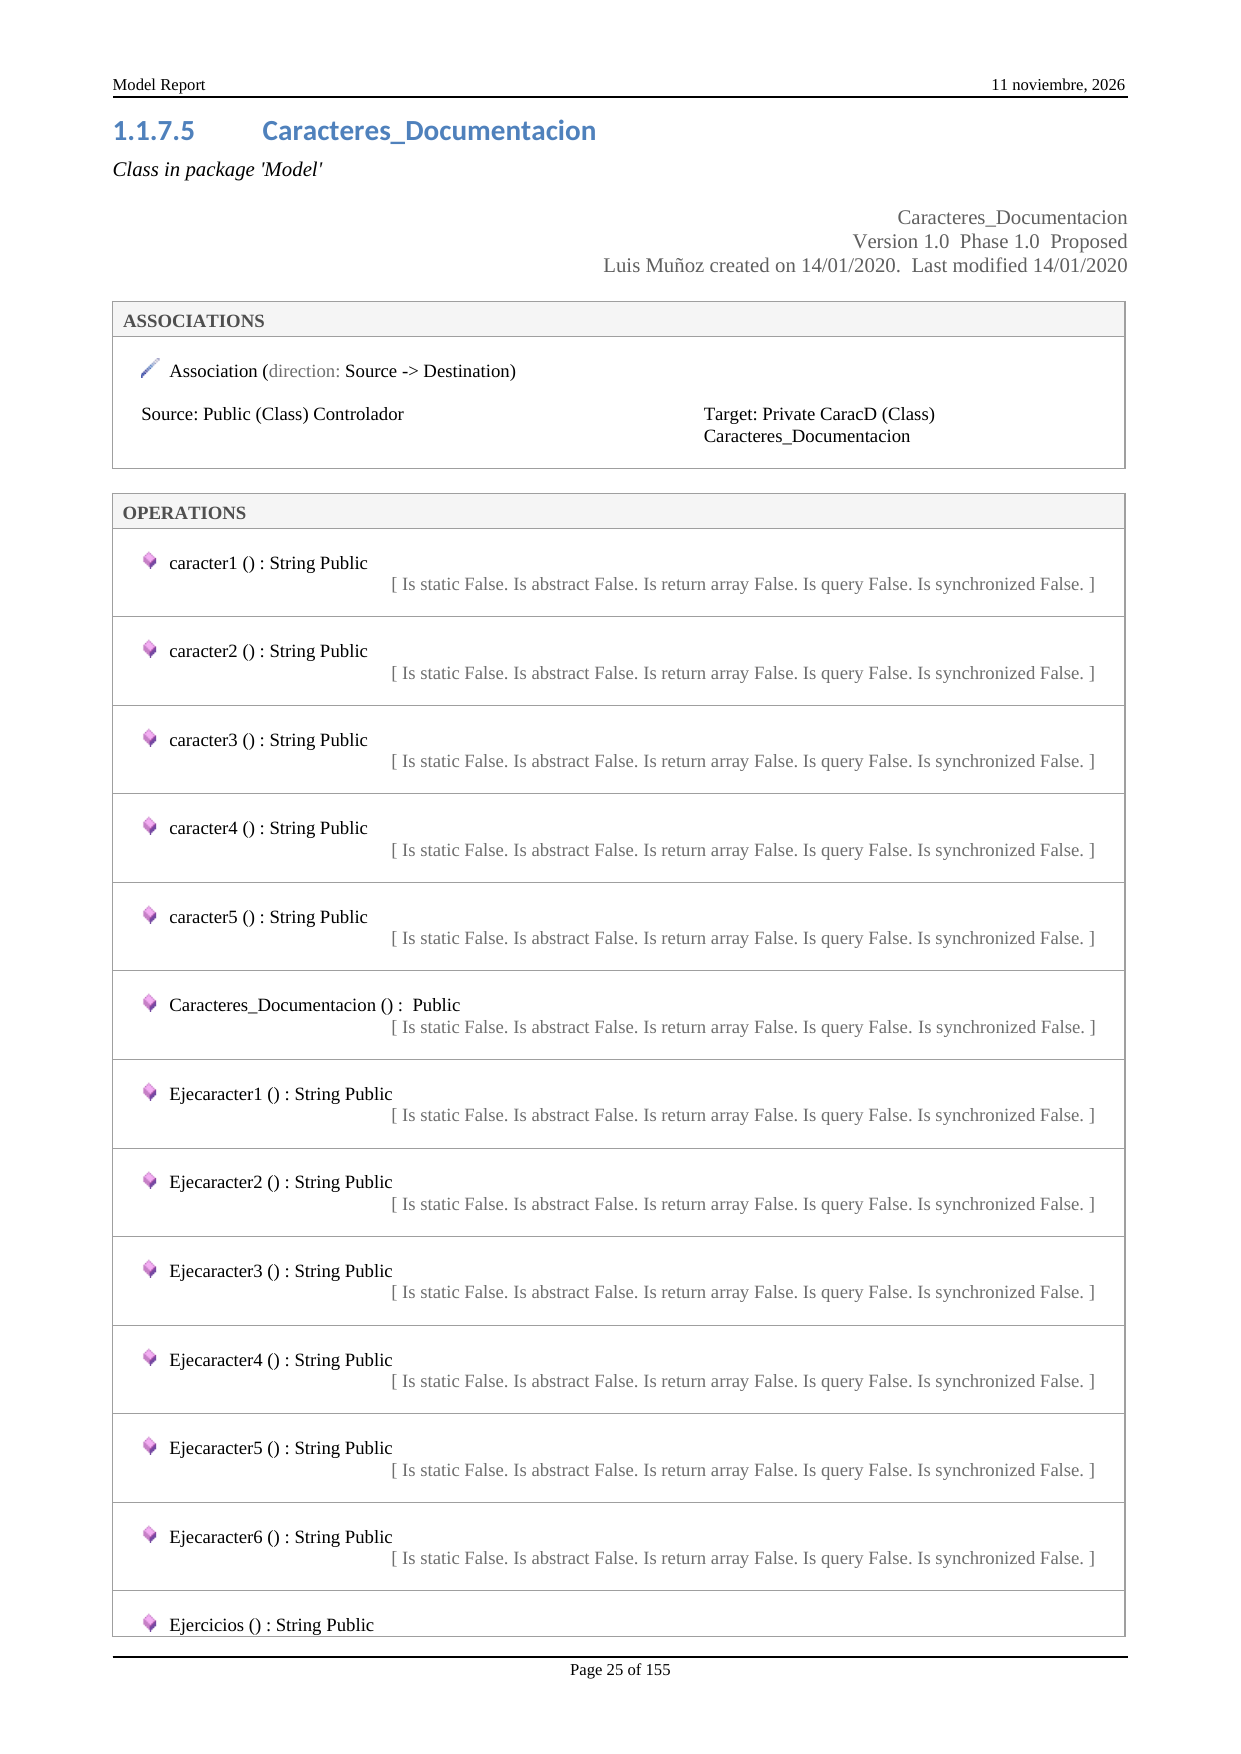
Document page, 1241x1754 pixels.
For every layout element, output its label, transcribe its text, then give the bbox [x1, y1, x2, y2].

text Version 1.0 Phase 1.0 Proposed [112, 229, 1128, 253]
table_header OPERATIONS [113, 494, 1124, 528]
picture [141, 1612, 160, 1632]
table_cell caracter1 () : String Public [ Is static False. Is abstract False. Is return array False. Is query False. Is synchronized False. ] [113, 529, 1124, 616]
table_cell Source: Public (Class) Controlador [113, 403, 675, 468]
picture [141, 816, 160, 835]
table_cell caracter3 () : String Public [ Is static False. Is abstract False. Is return array False. Is query False. Is synchronized False. ] [113, 706, 1124, 793]
table_cell Ejecaracter3 () : String Public [ Is static False. Is abstract False. Is return array False. Is query False. Is synchronized False. ] [113, 1237, 1124, 1324]
picture [141, 1081, 160, 1101]
picture [141, 1347, 160, 1366]
table_cell Ejecaracter6 () : String Public [ Is static False. Is abstract False. Is return array False. Is query False. Is synchronized False. ] [113, 1503, 1124, 1590]
picture [141, 1524, 160, 1543]
table_cell Ejecaracter4 () : String Public [ Is static False. Is abstract False. Is return array False. Is query False. Is synchronized False. ] [113, 1326, 1124, 1413]
text Caracteres_Documentacion [112, 204, 1128, 229]
picture [141, 1435, 160, 1455]
text Luis Muñoz created on 14/01/2020. Last modified 14/01/2020 [112, 253, 1128, 277]
subtitle Caracteres_Documentacion [112, 112, 1128, 148]
table_cell caracter4 () : String Public [ Is static False. Is abstract False. Is return array False. Is query False. Is synchronized False. ] [113, 794, 1124, 882]
table_cell Ejecaracter5 () : String Public [ Is static False. Is abstract False. Is return array False. Is query False. Is synchronized False. ] [113, 1414, 1124, 1502]
picture [141, 638, 160, 658]
picture [141, 1258, 160, 1278]
picture [141, 904, 160, 924]
picture [141, 993, 160, 1012]
table_cell Ejecaracter1 () : String Public [ Is static False. Is abstract False. Is return array False. Is query False. Is synchronized False. ] [113, 1060, 1124, 1147]
table_cell caracter2 () : String Public [ Is static False. Is abstract False. Is return array False. Is query False. Is synchronized False. ] [113, 617, 1124, 705]
table_cell caracter5 () : String Public [ Is static False. Is abstract False. Is return array False. Is query False. Is synchronized False. ] [113, 883, 1124, 970]
picture [141, 1170, 160, 1189]
table_cell Ejercicios () : String Public [ Is static False. Is abstract False. Is return array False. Is query False. Is synchronized False. ] [113, 1591, 1124, 1636]
table_cell Target: Private CaracD (Class) Caracteres_Documentacion [675, 403, 1124, 468]
text Class in package 'Model' [112, 156, 1128, 181]
picture [141, 727, 160, 747]
table_cell Ejecaracter2 () : String Public [ Is static False. Is abstract False. Is return array False. Is query False. Is synchronized False. ] [113, 1149, 1124, 1236]
table_cell Association (direction: Source -> Destination) [113, 337, 1124, 403]
table_header ASSOCIATIONS [113, 302, 1124, 336]
table_cell Caracteres_Documentacion () : Public [ Is static False. Is abstract False. Is return array False. Is query False. Is synchronized False. ] [113, 971, 1124, 1059]
picture [141, 550, 160, 569]
picture [141, 358, 160, 378]
